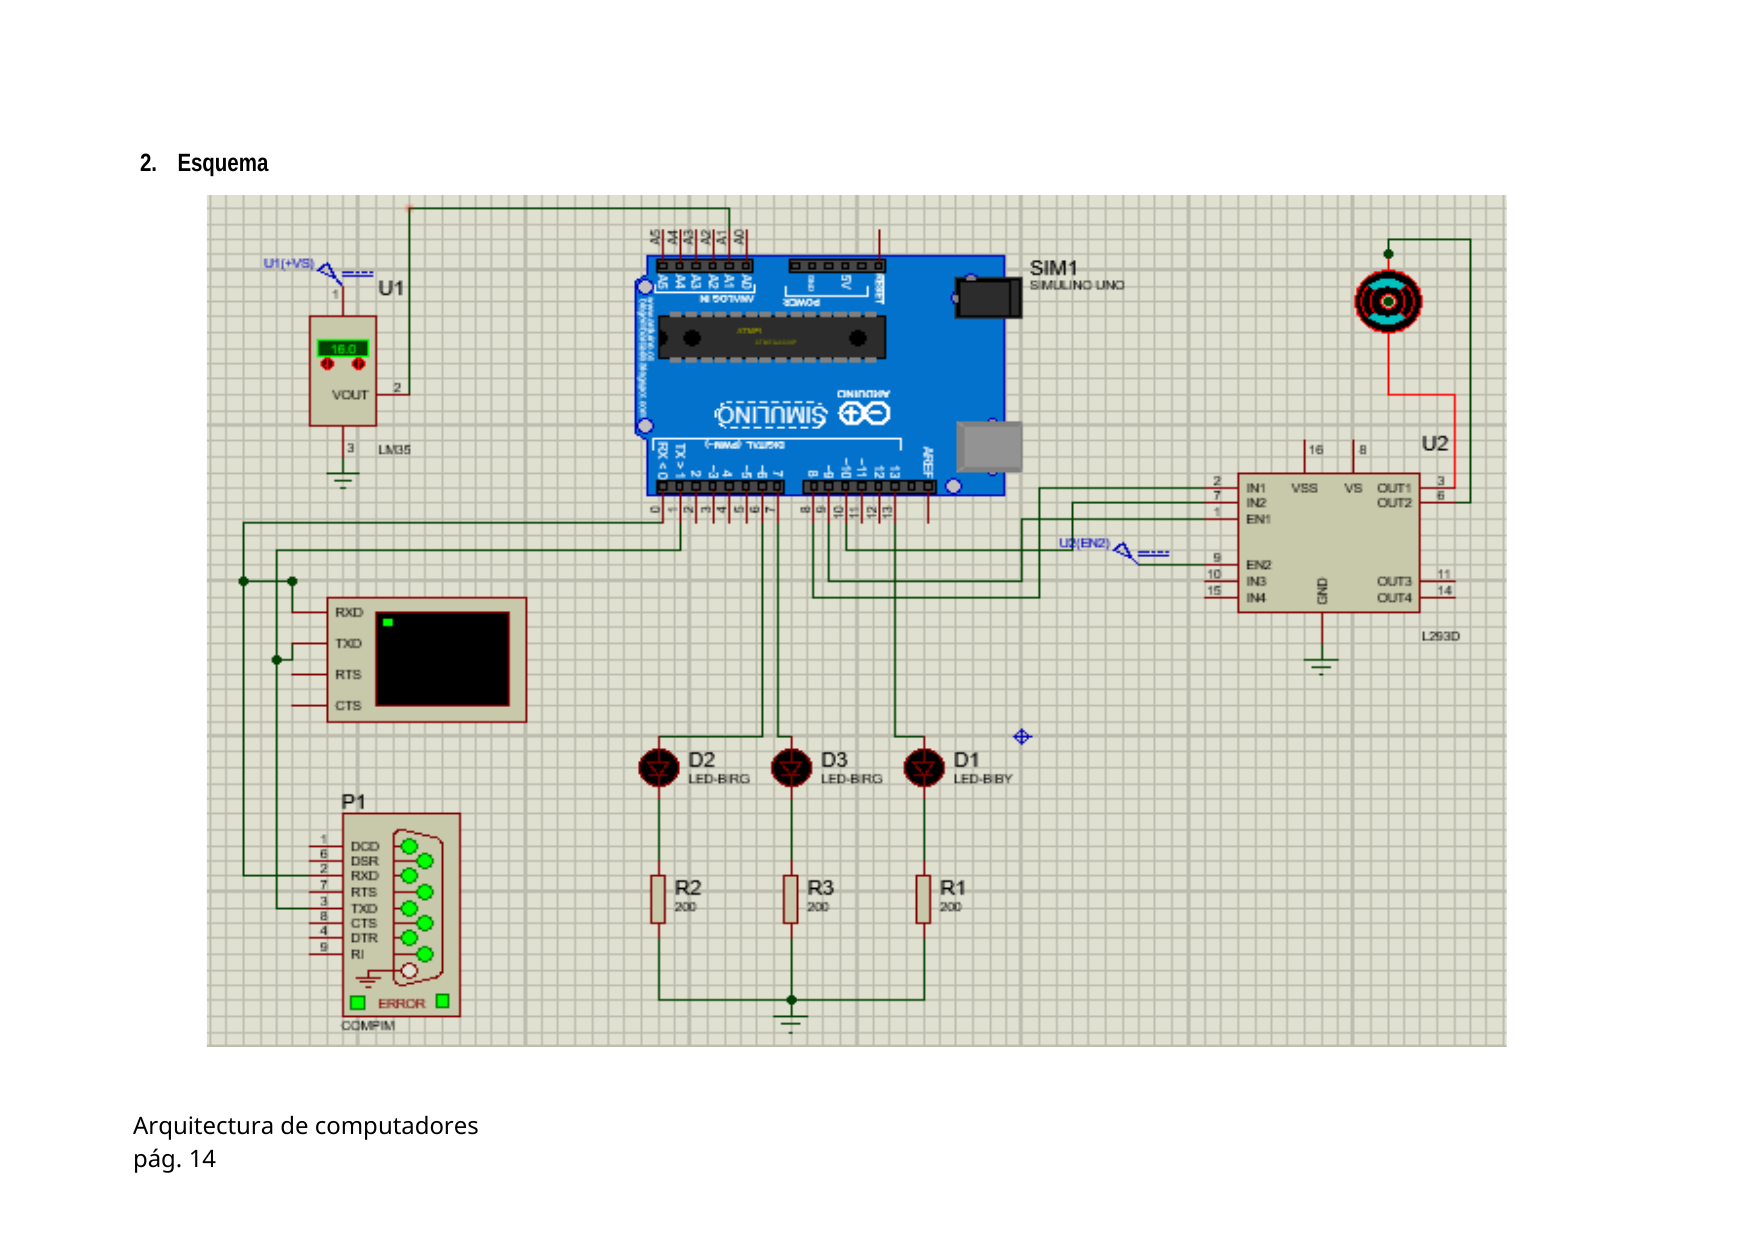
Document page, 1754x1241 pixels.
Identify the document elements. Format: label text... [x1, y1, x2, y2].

picture [206, 195, 1507, 1047]
list Esquema [140, 148, 1577, 176]
